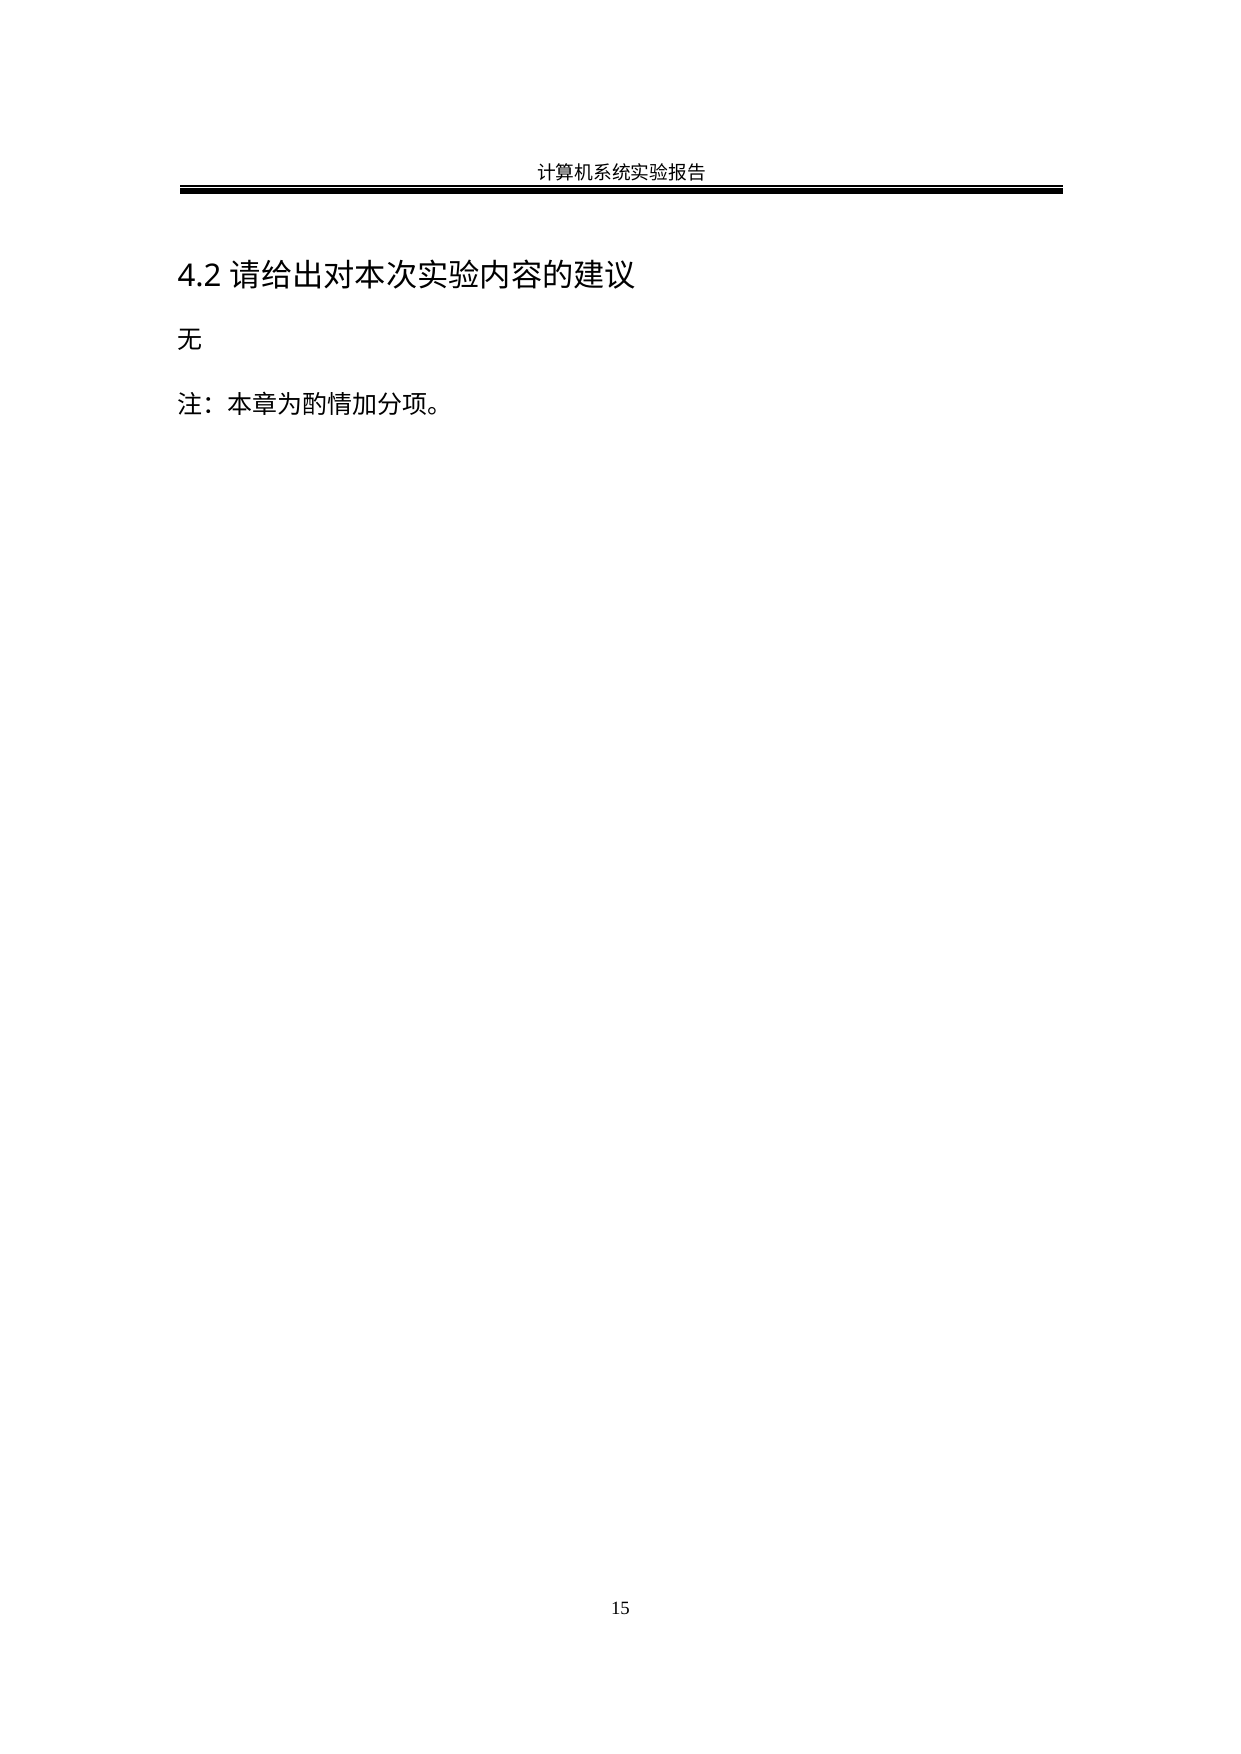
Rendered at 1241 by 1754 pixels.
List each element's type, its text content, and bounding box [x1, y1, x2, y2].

text 无 [177, 319, 1063, 355]
text 注：本章为酌情加分项。 [177, 384, 1063, 420]
subtitle 4.2 请给出对本次实验内容的建议 [177, 254, 1063, 294]
